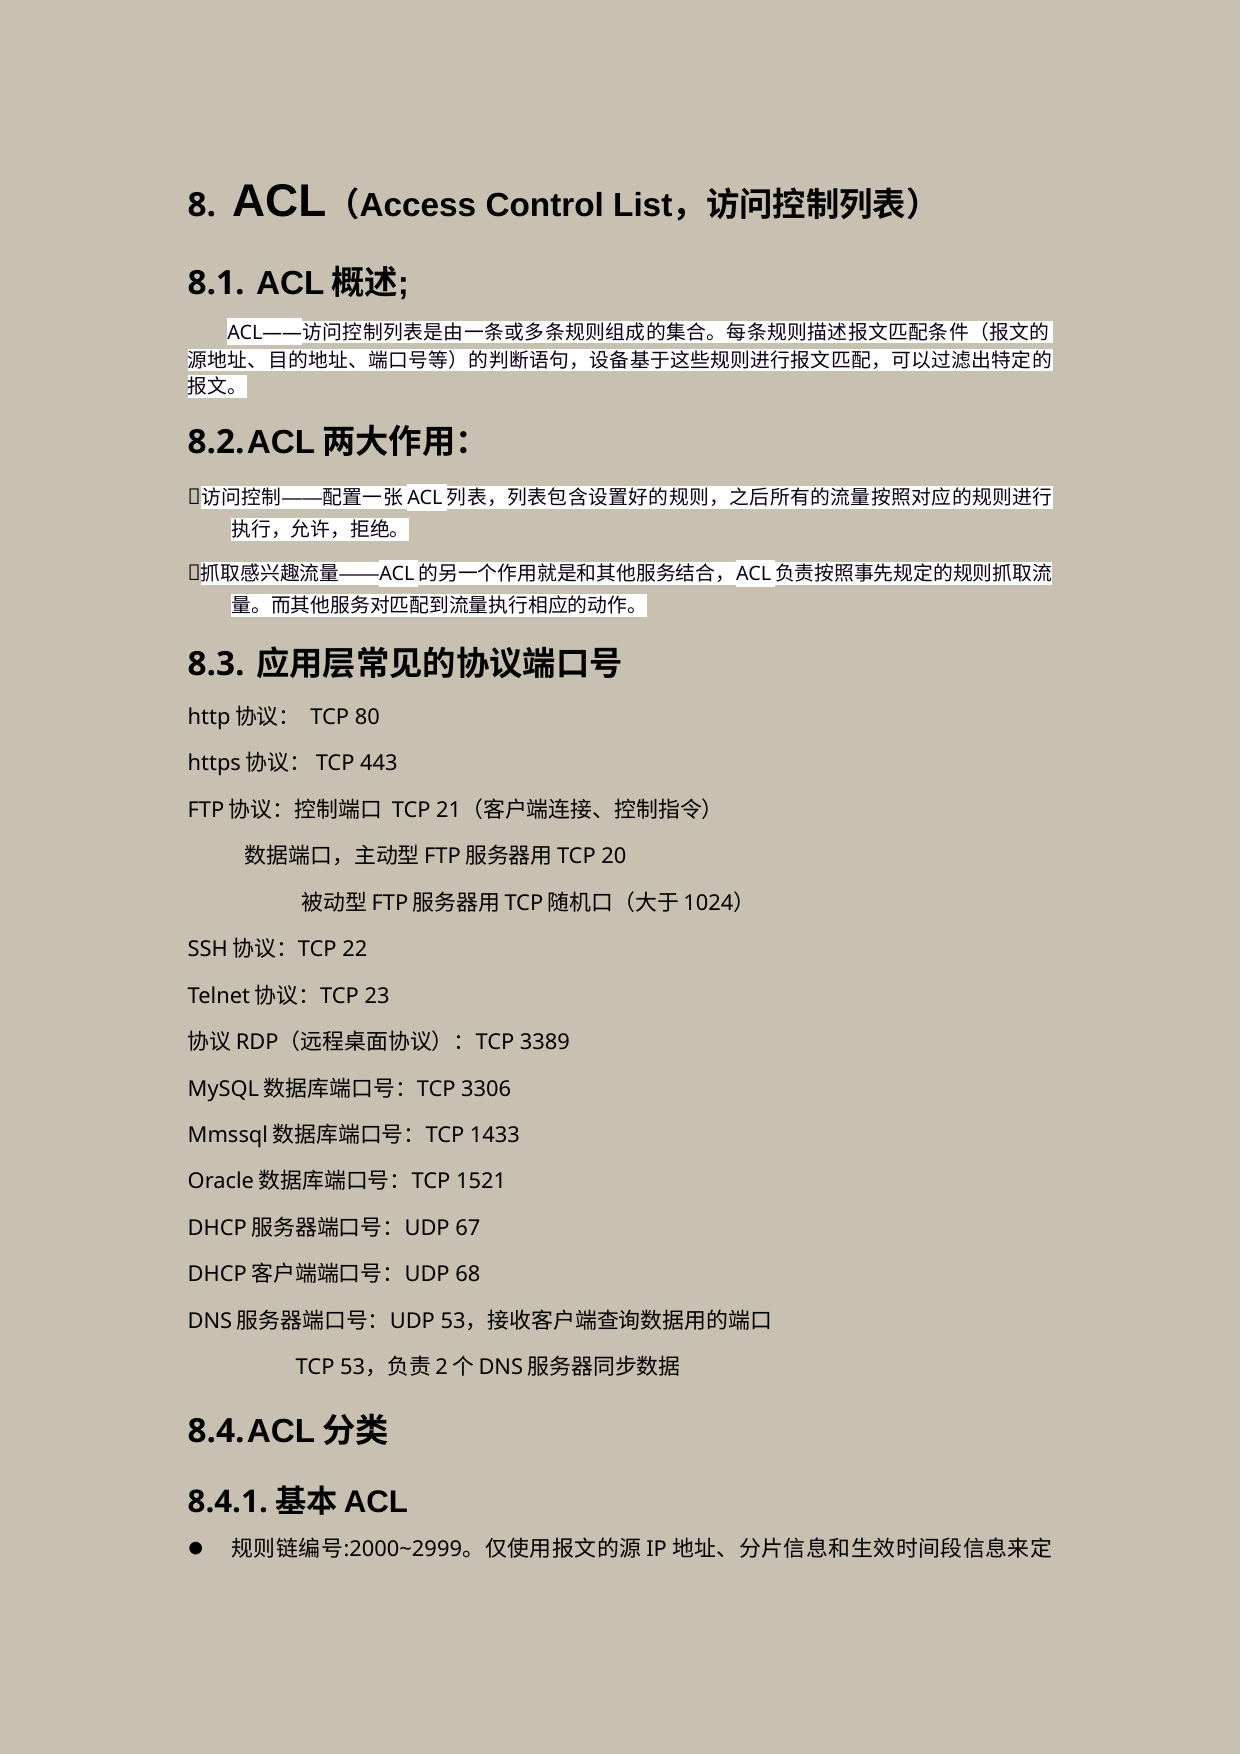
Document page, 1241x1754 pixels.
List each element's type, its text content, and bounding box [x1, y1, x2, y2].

text DNS服务器端口号：UDP 53，接收客户端查询数据用的端口 [187, 1303, 1053, 1334]
subtitle ACL两大作用： [187, 406, 1053, 471]
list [187, 1531, 1053, 1563]
subtitle ACL分类 [187, 1396, 1053, 1461]
text Mmssql数据库端口号：TCP 1433 [187, 1117, 1053, 1149]
text DHCP客户端端口号：UDP 68 [187, 1256, 1053, 1288]
text 被动型FTP服务器用TCP随机口（大于1024） [187, 885, 1053, 916]
text Oracle数据库端口号：TCP 1521 [187, 1163, 1053, 1195]
text https协议： TCP 443 [187, 745, 1053, 777]
text http协议： TCP 80 [187, 699, 1053, 731]
subtitle 基本ACL [187, 1466, 1053, 1531]
subtitle ACL（Access Control List，访问控制列表） [187, 167, 1053, 232]
text 访问控制——配置一张ACL列表，列表包含设置好的规则，之后所有的流量按照对应的规则进行执行，允许，拒绝。 [187, 481, 1053, 541]
text DHCP服务器端口号：UDP 67 [187, 1210, 1053, 1242]
text 抓取感兴趣流量——ACL的另一个作用就是和其他服务结合，ACL负责按照事先规定的规则抓取流量。而其他服务对匹配到流量执行相应的动作。 [187, 557, 1053, 617]
text MySQL数据库端口号：TCP 3306 [187, 1071, 1053, 1102]
text Telnet协议：TCP 23 [187, 978, 1053, 1009]
text ACL——访问控制列表是由一条或多条规则组成的集合。每条规则描述报文匹配条件（报文的源地址、目的地址、端口号等）的判断语句，设备基于这些规则进行报文匹配，可以过滤出特定的报文。 [187, 318, 1053, 398]
text SSH协议：TCP 22 [187, 931, 1053, 963]
text TCP 53，负责2个DNS服务器同步数据 [187, 1349, 1053, 1381]
subtitle ACL概述; [187, 248, 1053, 313]
subtitle 应用层常见的协议端口号 [187, 629, 1053, 694]
text FTP协议：控制端口 TCP 21（客户端连接、控制指令） [187, 792, 1053, 823]
text 协议RDP（远程桌面协议）：TCP 3389 [187, 1024, 1053, 1056]
text 数据端口，主动型FTP服务器用TCP 20 [187, 838, 1053, 870]
